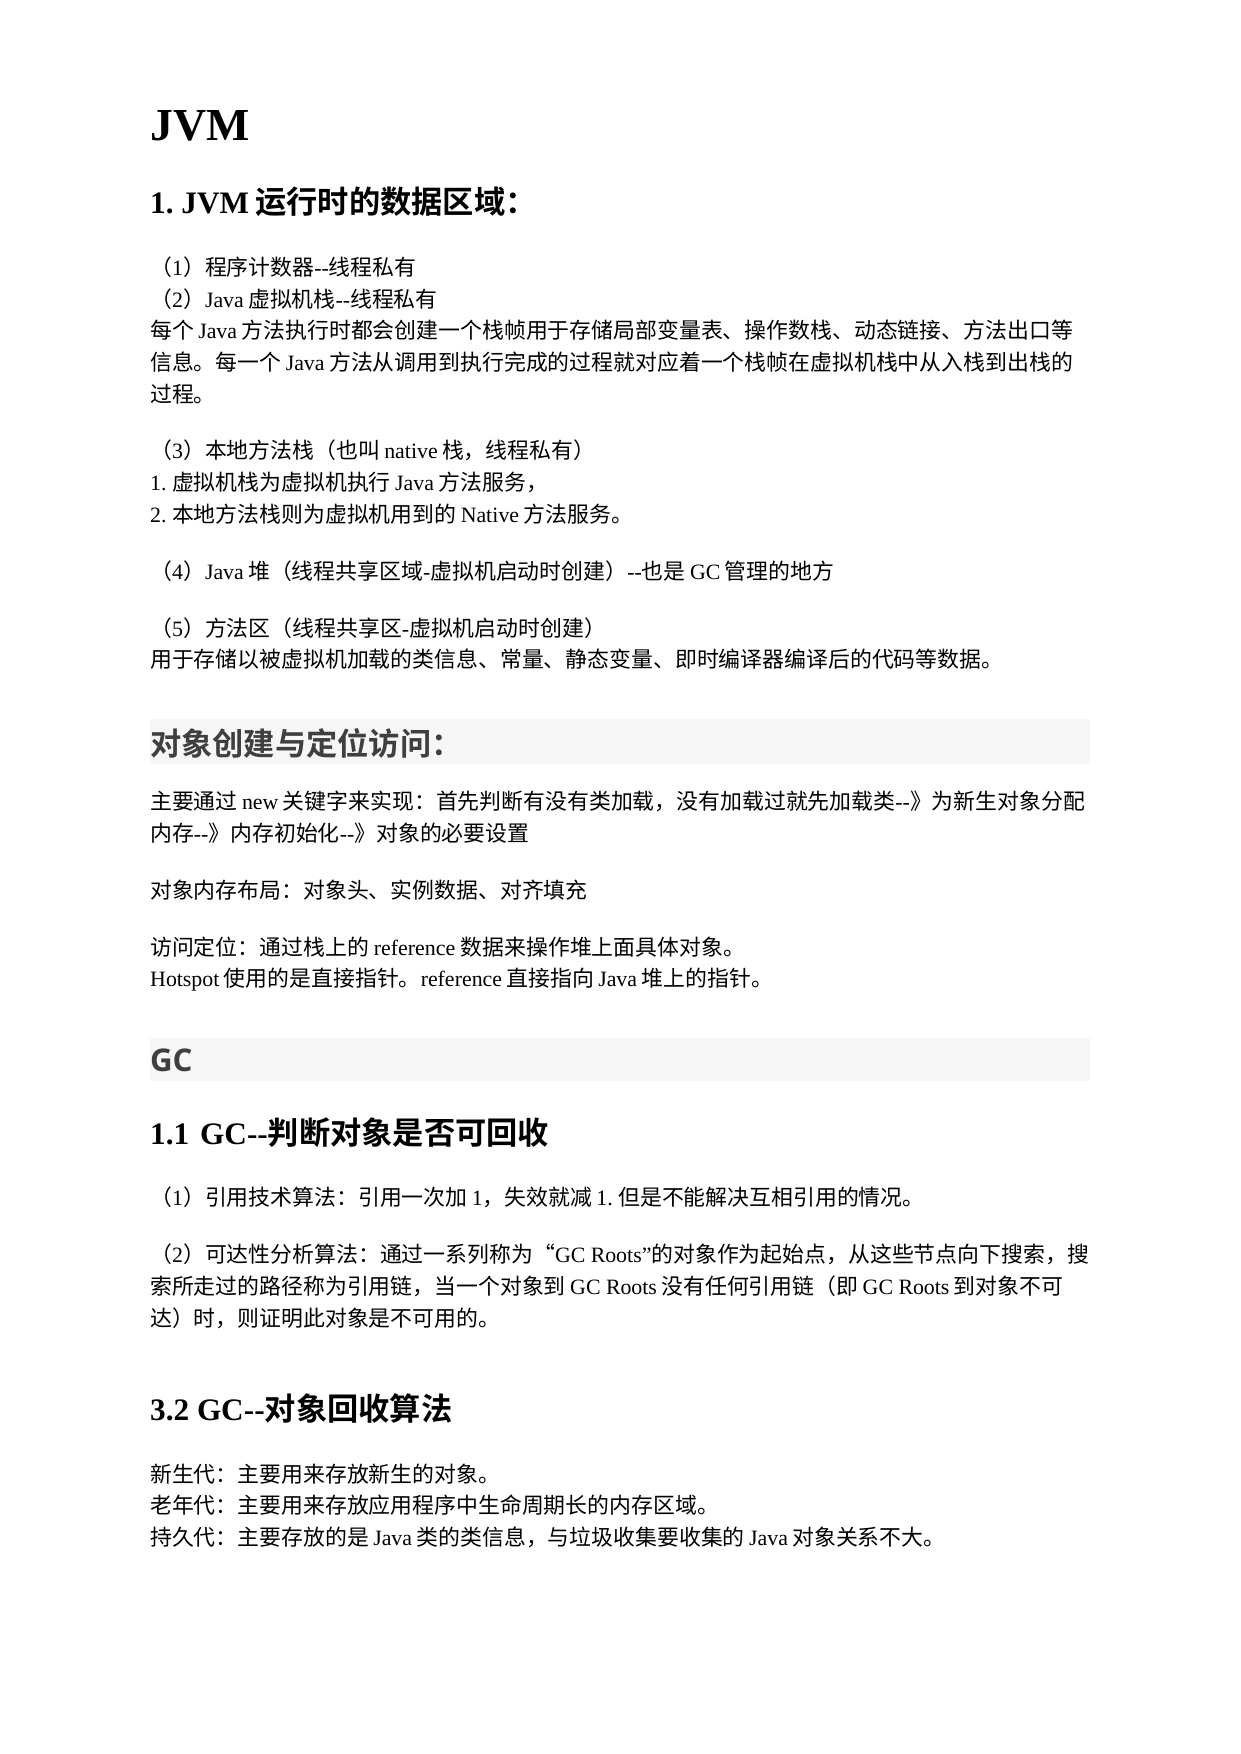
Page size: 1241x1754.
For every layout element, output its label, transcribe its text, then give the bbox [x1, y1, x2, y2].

subtitle GC--判断对象是否可回收 [150, 1108, 1090, 1153]
subtitle 对象创建与定位访问： [150, 719, 1090, 764]
text （2）Java虚拟机栈--线程私有 [150, 282, 1090, 313]
text 新生代：主要用来存放新生的对象。 [150, 1457, 1090, 1488]
text 2. 本地方法栈则为虚拟机用到的Native方法服务。 [150, 497, 1090, 528]
text （1）引用技术算法：引用一次加1，失效就减1. 但是不能解决互相引用的情况。 [150, 1180, 1090, 1212]
subtitle GC [150, 1038, 1090, 1081]
text （1）程序计数器--线程私有 [150, 250, 1090, 282]
text （5）方法区（线程共享区-虚拟机启动时创建） [150, 611, 1090, 642]
subtitle 1. JVM运行时的数据区域： [150, 178, 1090, 223]
text 用于存储以被虚拟机加载的类信息、常量、静态变量、即时编译器编译后的代码等数据。 [150, 642, 1090, 674]
text （2）可达性分析算法：通过一系列称为“GC Roots”的对象作为起始点，从这些节点向下搜索，搜索所走过的路径称为引用链，当一个对象到GC Roots没有任何引用链（即GC Roots到对象不可达）时，则证明此对象是不可用的。 [150, 1237, 1090, 1332]
text 访问定位：通过栈上的 reference 数据来操作堆上面具体对象。 [150, 930, 1090, 961]
text 对象内存布局：对象头、实例数据、对齐填充 [150, 873, 1090, 904]
text （4）Java堆（线程共享区域-虚拟机启动时创建）--也是GC管理的地方 [150, 554, 1090, 585]
text 主要通过new关键字来实现：首先判断有没有类加载，没有加载过就先加载类--》为新生对象分配内存--》内存初始化--》对象的必要设置 [150, 784, 1090, 848]
text （3）本地方法栈（也叫native栈，线程私有） [150, 433, 1090, 465]
subtitle 3.2 GC--对象回收算法 [150, 1384, 1090, 1430]
text 每个Java方法执行时都会创建一个栈帧用于存储局部变量表、操作数栈、动态链接、方法出口等信息。每一个Java方法从调用到执行完成的过程就对应着一个栈帧在虚拟机栈中从入栈到出栈的过程。 [150, 313, 1090, 408]
text Hotspot使用的是直接指针。reference直接指向Java堆上的指针。 [150, 961, 1090, 993]
text 持久代：主要存放的是Java类的类信息，与垃圾收集要收集的Java对象关系不大。 [150, 1520, 1090, 1552]
subtitle JVM [150, 98, 1090, 151]
text 老年代：主要用来存放应用程序中生命周期长的内存区域。 [150, 1488, 1090, 1520]
text 1. 虚拟机栈为虚拟机执行Java方法服务， [150, 465, 1090, 497]
